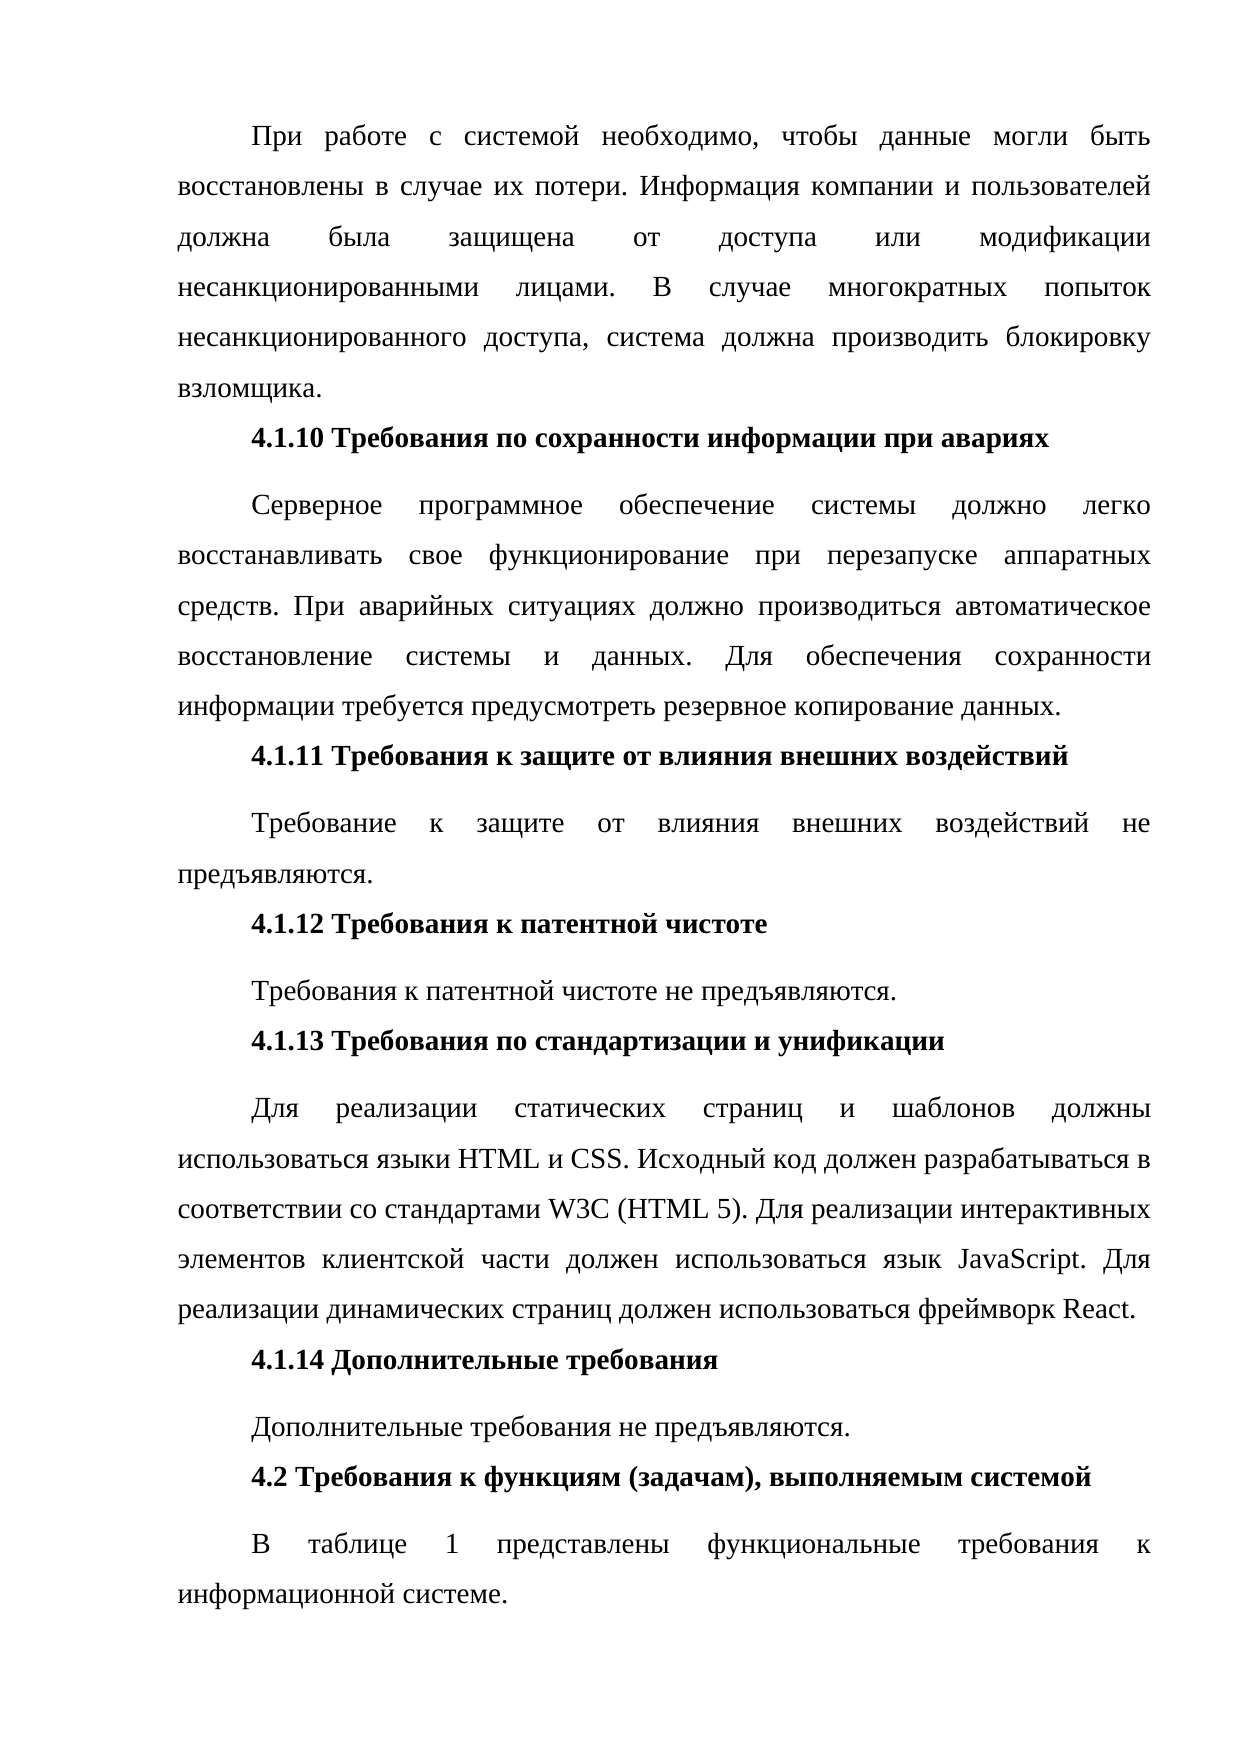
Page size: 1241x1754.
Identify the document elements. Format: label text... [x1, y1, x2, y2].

text При работе с системой необходимо, чтобы данные могли быть восстановлены в случае их потери. Информация компании и пользователей должна была защищена от доступа или модификации несанкционированными лицами. В случае многократных попыток несанкционированного доступа, система должна производить блокировку взломщика. [177, 118, 1152, 403]
subtitle Требования к патентной чистоте [177, 906, 1152, 940]
subtitle Требования к функциям (задачам), выполняемым системой [251, 1459, 1152, 1493]
subtitle Дополнительные требования [177, 1342, 1152, 1376]
subtitle Требования по стандартизации и унификации [177, 1023, 1152, 1057]
text Для реализации статических страниц и шаблонов должны использоваться языки HTML и CSS. Исходный код должен разрабатываться в соответствии со стандартами W3C (HTML 5). Для реализации интерактивных элементов клиентской части должен использоваться язык JavaScript. Для реализации динамических страниц должен использоваться фреймворк React. [177, 1090, 1152, 1325]
text В таблице 1 представлены функциональные требования к информационной системе. [177, 1526, 1152, 1610]
text Требование к защите от влияния внешних воздействий не предъявляются. [177, 806, 1152, 889]
subtitle Требования к защите от влияния внешних воздействий [177, 738, 1152, 772]
text Требования к патентной чистоте не предъявляются. [177, 973, 1152, 1007]
text Дополнительные требования не предъявляются. [177, 1409, 1152, 1442]
text Серверное программное обеспечение системы должно легко восстанавливать свое функционирование при перезапуске аппаратных средств. При аварийных ситуациях должно производиться автоматическое восстановление системы и данных. Для обеспечения сохранности информации требуется предусмотреть резервное копирование данных. [177, 487, 1152, 722]
subtitle Требования по сохранности информации при авариях [177, 420, 1152, 453]
